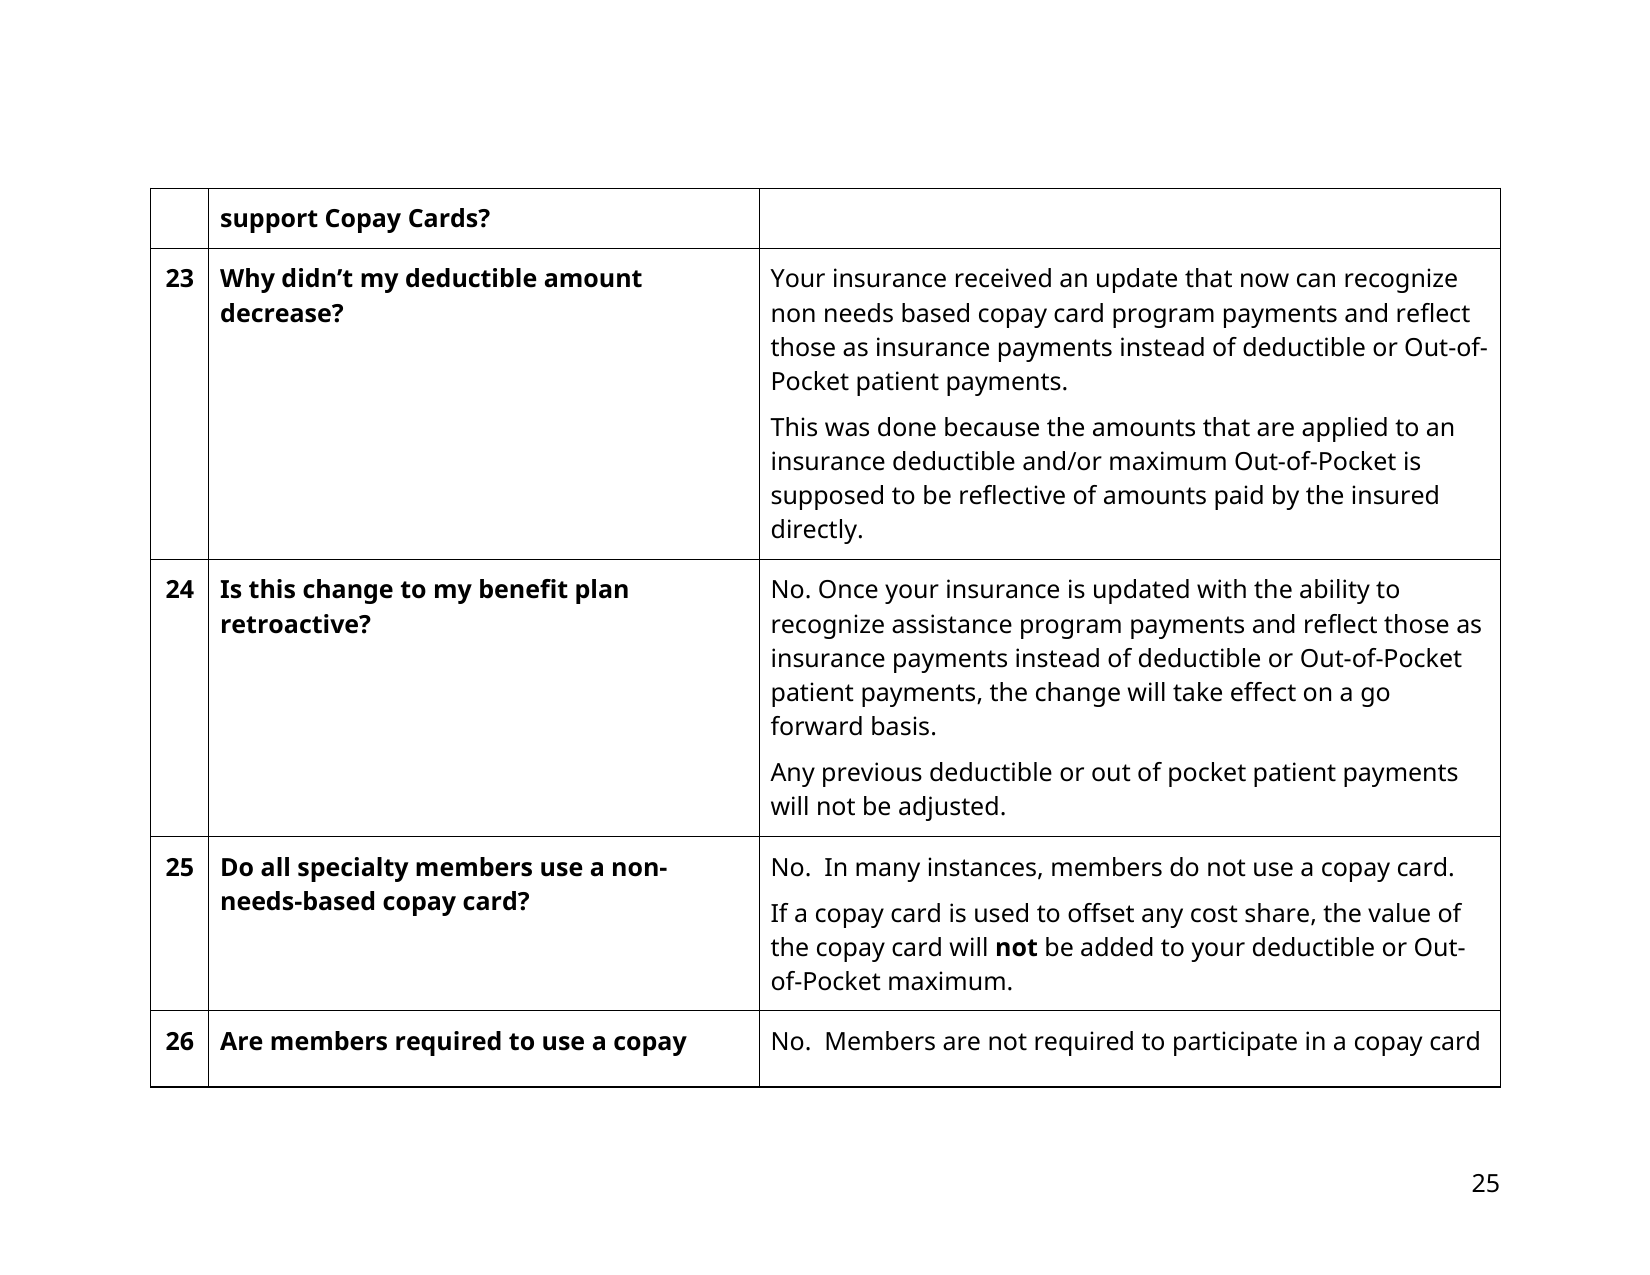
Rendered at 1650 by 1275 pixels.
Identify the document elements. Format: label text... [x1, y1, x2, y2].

table_cell 23 [151, 249, 208, 559]
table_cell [760, 1011, 1500, 1086]
table_cell 26 [151, 1011, 208, 1086]
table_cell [209, 1011, 759, 1086]
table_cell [760, 189, 1500, 248]
table_cell Do all specialty members use a non-needs-based copay card? [209, 837, 759, 1010]
table_cell No. Once your insurance is updated with the ability to recognize assistance program payments and reflect those as insurance payments instead of deductible or Out-of-Pocket patient payments, the change will take effect on a go forward basis. Any previous deductible or out of pocket patient payments will not be adjusted. [760, 560, 1500, 836]
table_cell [209, 189, 759, 248]
table_cell No. In many instances, members do not use a copay card. If a copay card is used to offset any cost share, the value of the copay card will not be added to your deductible or Out-of-Pocket maximum. [760, 837, 1500, 1010]
table_cell 24 [151, 560, 208, 836]
table_cell Is this change to my benefit plan retroactive? [209, 560, 759, 836]
table_cell 22 [151, 189, 208, 248]
table_cell Your insurance received an update that now can recognize non needs based copay card program payments and reflect those as insurance payments instead of deductible or Out-of-Pocket patient payments. This was done because the amounts that are applied to an insurance deductible and/or maximum Out-of-Pocket is supposed to be reflective of amounts paid by the insured directly. [760, 249, 1500, 559]
table_cell 25 [151, 837, 208, 1010]
table_cell Why didn’t my deductible amount decrease? [209, 249, 759, 559]
